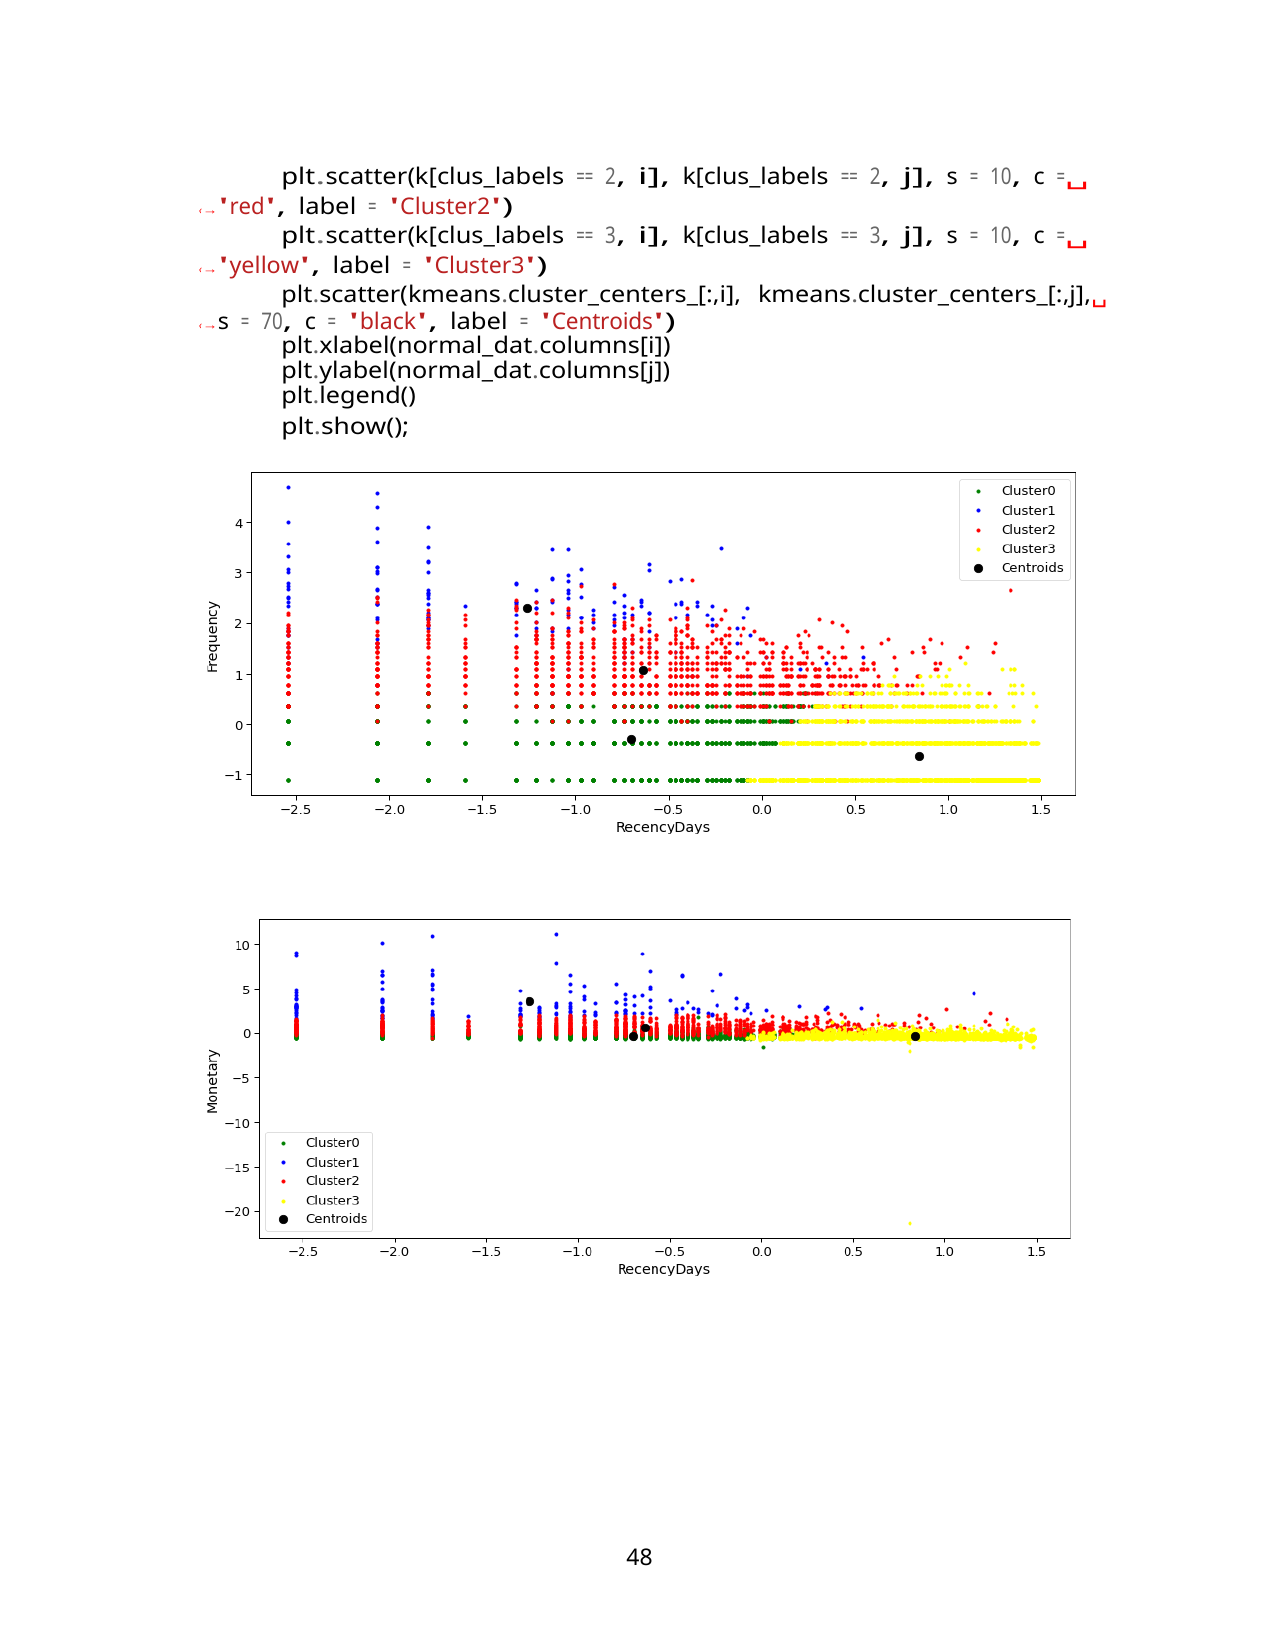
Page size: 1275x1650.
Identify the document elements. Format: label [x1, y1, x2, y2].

picture [207, 472, 1076, 834]
picture [207, 919, 1071, 1276]
